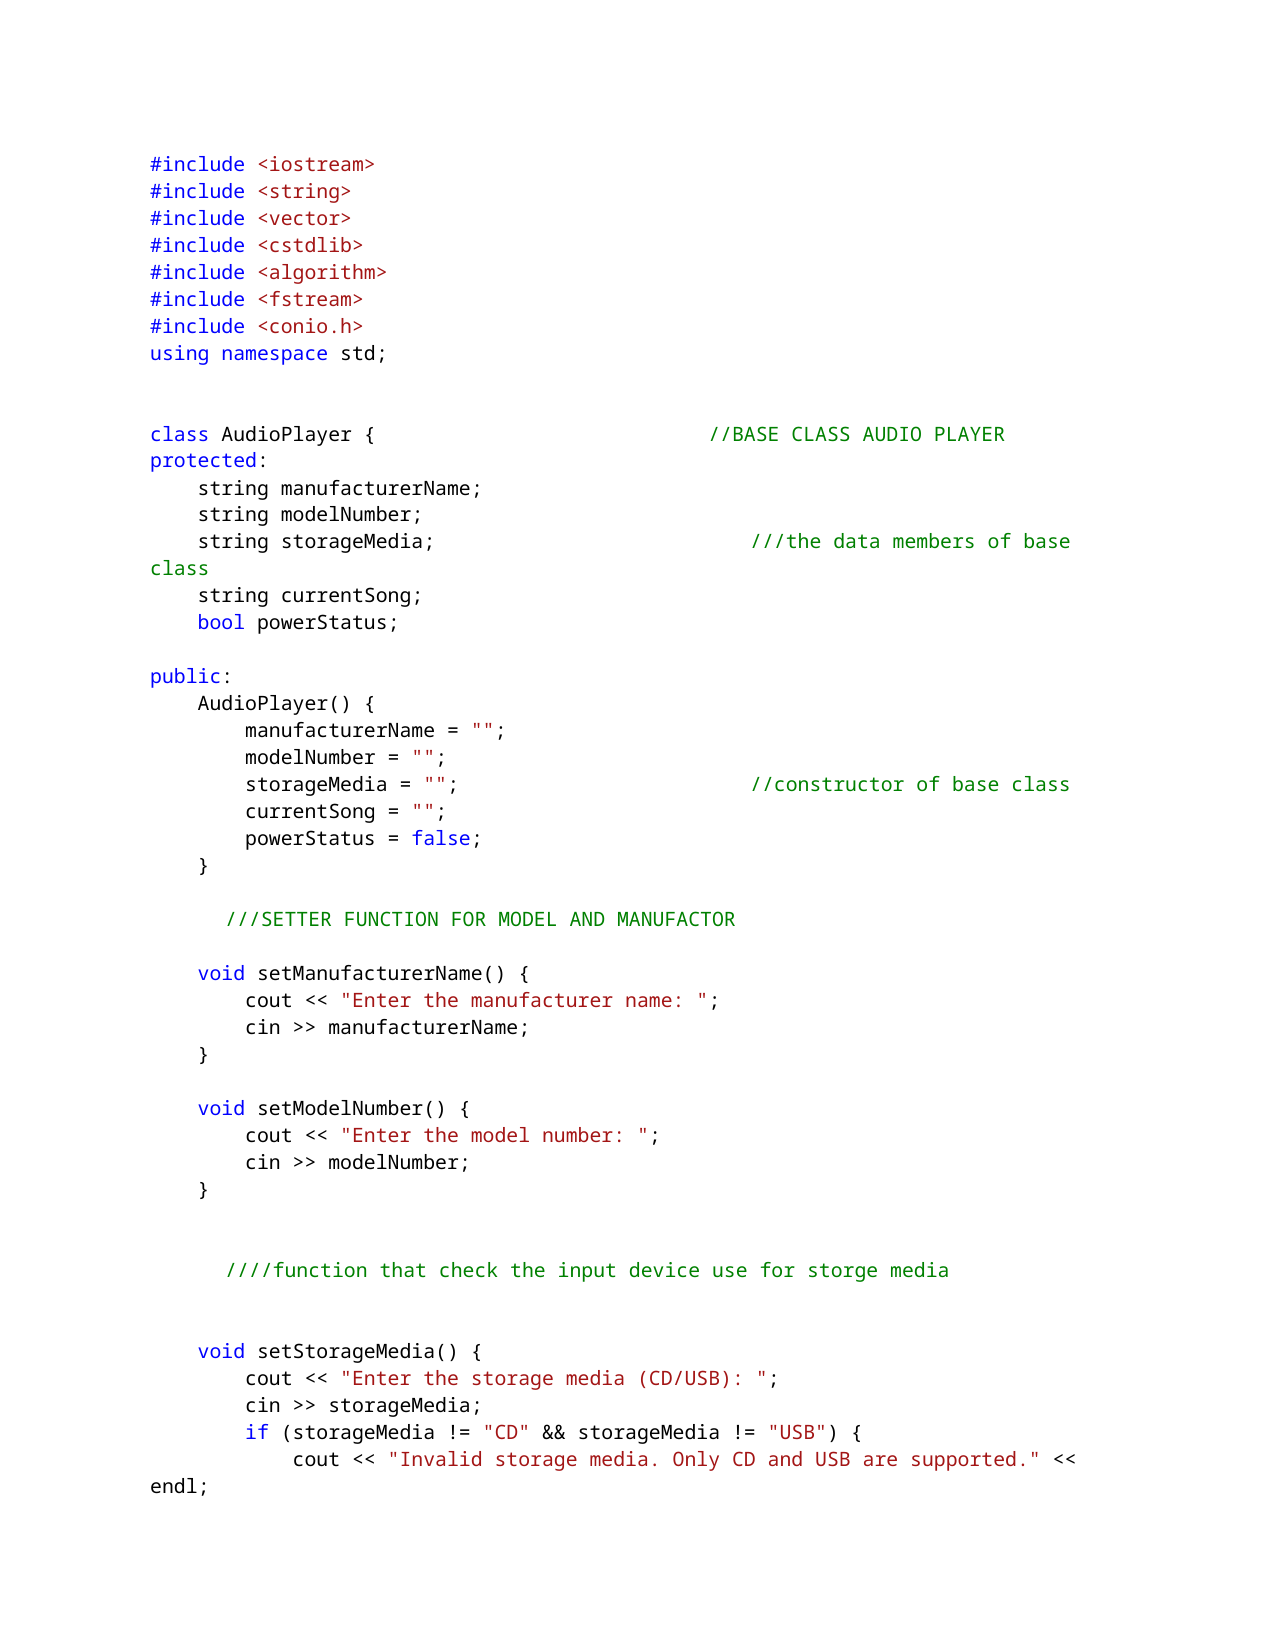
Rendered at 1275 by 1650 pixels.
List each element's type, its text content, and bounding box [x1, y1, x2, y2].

text #include <algorithm> [150, 258, 1125, 285]
text string modelNumber; [150, 501, 1125, 528]
text cout << "Enter the storage media (CD/USB): "; [150, 1364, 1125, 1391]
text public: [150, 663, 1125, 689]
text cout << "Invalid storage media. Only CD and USB are supported." << endl; [150, 1445, 1125, 1499]
text #include <iostream> [150, 150, 1125, 177]
text } [150, 1040, 1125, 1067]
text currentSong = ""; [150, 797, 1125, 824]
text manufacturerName = ""; [150, 717, 1125, 743]
text ///SETTER FUNCTION FOR MODEL AND MANUFACTOR [150, 905, 1125, 932]
text if (storageMedia != "CD" && storageMedia != "USB") { [150, 1418, 1125, 1445]
text void setStorageMedia() { [150, 1337, 1125, 1364]
text cin >> manufacturerName; [150, 1013, 1125, 1040]
text string currentSong; [150, 582, 1125, 609]
text #include <fstream> [150, 285, 1125, 312]
text cout << "Enter the manufacturer name: "; [150, 986, 1125, 1013]
text using namespace std; [150, 339, 1125, 366]
text bool powerStatus; [150, 609, 1125, 636]
text #include <cstdlib> [150, 231, 1125, 258]
text string manufacturerName; [150, 474, 1125, 501]
text #include <string> [150, 177, 1125, 204]
text string storageMedia; ///the data members of base class [150, 528, 1125, 582]
text modelNumber = ""; [150, 743, 1125, 771]
text #include <conio.h> [150, 312, 1125, 339]
text #include <vector> [150, 204, 1125, 231]
text cin >> modelNumber; [150, 1148, 1125, 1175]
text protected: [150, 447, 1125, 474]
text cout << "Enter the model number: "; [150, 1121, 1125, 1148]
text powerStatus = false; [150, 824, 1125, 851]
text void setManufacturerName() { [150, 959, 1125, 986]
text ////function that check the input device use for storge media [150, 1256, 1125, 1283]
text cin >> storageMedia; [150, 1391, 1125, 1418]
text void setModelNumber() { [150, 1094, 1125, 1121]
text } [150, 851, 1125, 878]
text storageMedia = ""; //constructor of base class [150, 771, 1125, 797]
text } [150, 1175, 1125, 1202]
text class AudioPlayer { //BASE CLASS AUDIO PLAYER [150, 420, 1125, 447]
text AudioPlayer() { [150, 689, 1125, 717]
